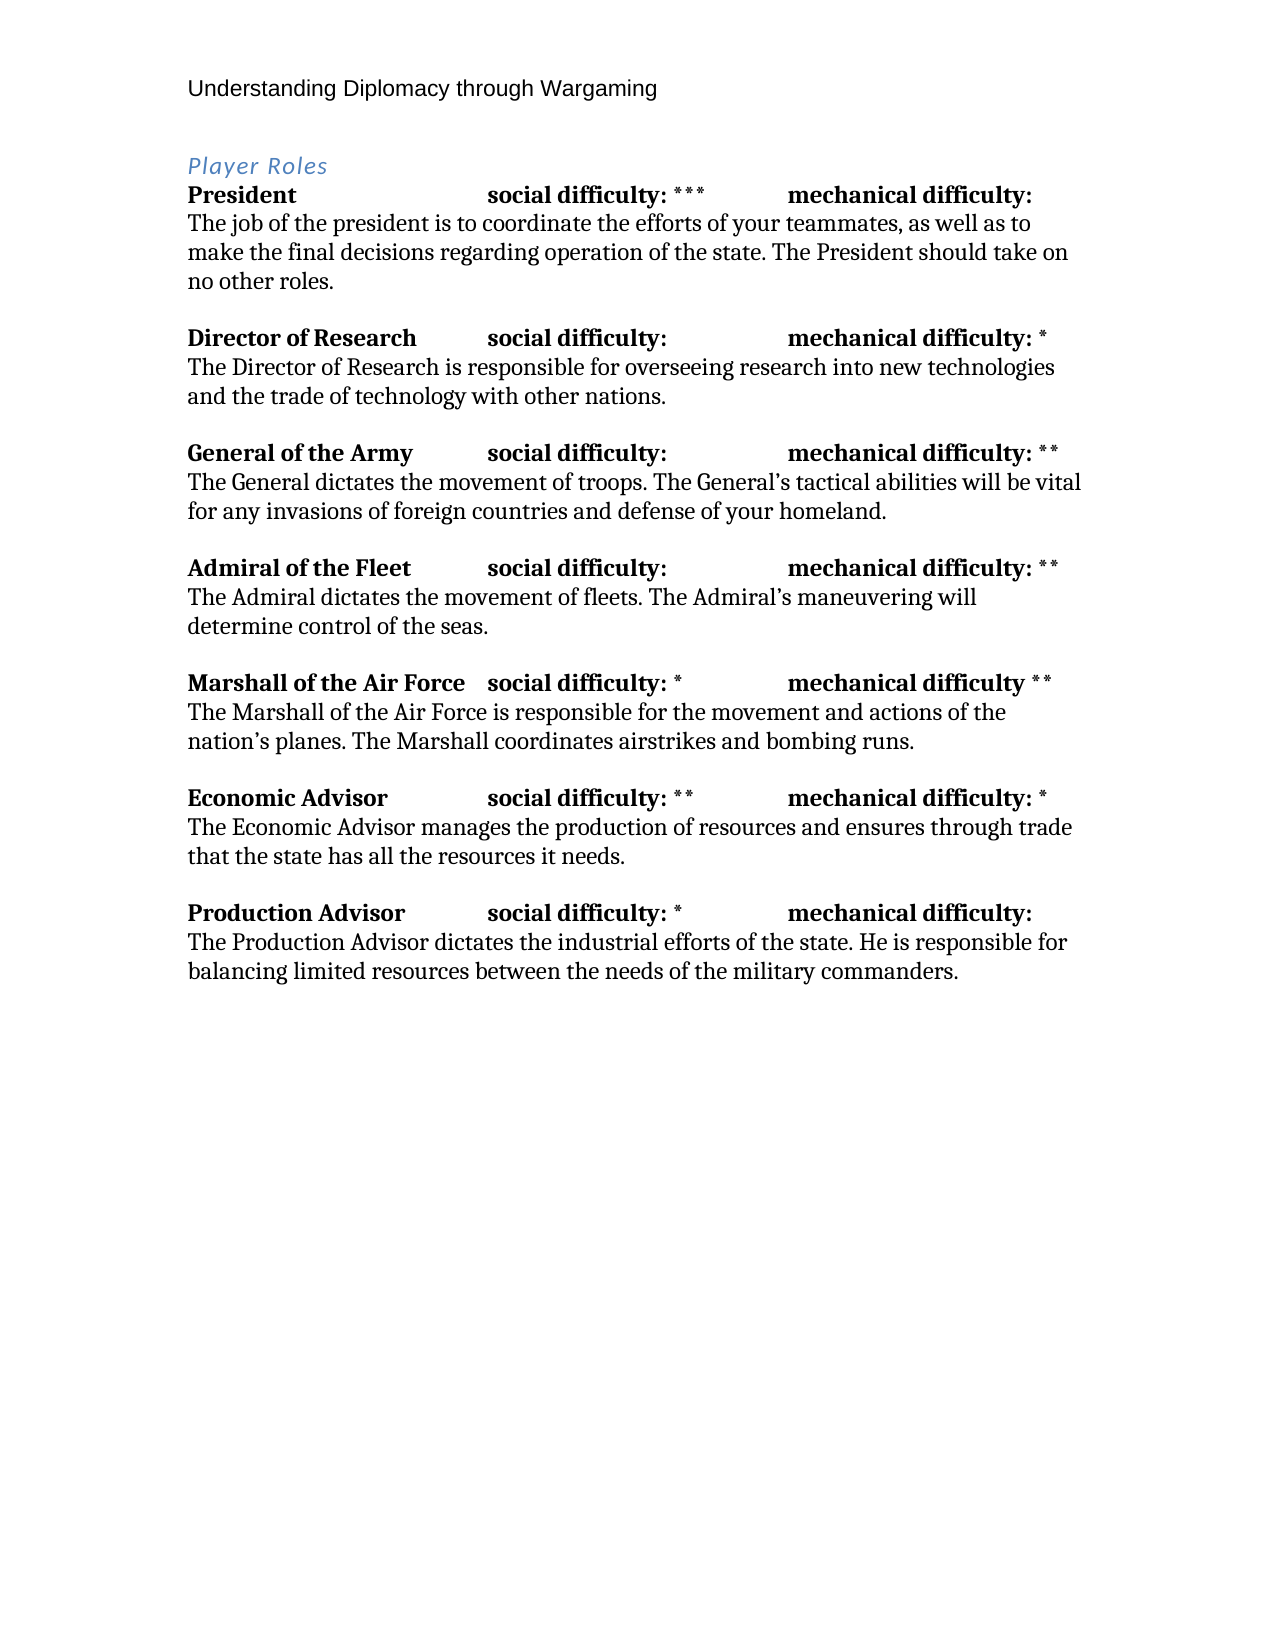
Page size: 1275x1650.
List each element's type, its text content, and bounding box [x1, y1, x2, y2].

text The Economic Advisor manages the production of resources and ensures through trade that the state has all the resources it needs. [187, 813, 1087, 871]
text The Admiral dictates the movement of fleets. The Admiral’s maneuvering will determine control of the seas. [187, 583, 1087, 641]
text Admiral of the Fleet social difficulty: mechanical difficulty: ** [187, 554, 1087, 583]
text Director of Research social difficulty: mechanical difficulty: * [187, 324, 1087, 353]
text The Director of Research is responsible for overseeing research into new technologies and the trade of technology with other nations. [187, 353, 1087, 411]
text The job of the president is to coordinate the efforts of your teammates, as well as to make the final decisions regarding operation of the state. The President should take on no other roles. [187, 209, 1087, 296]
text The Marshall of the Air Force is responsible for the movement and actions of the nation’s planes. The Marshall coordinates airstrikes and bombing runs. [187, 698, 1087, 756]
text Production Advisor social difficulty: * mechanical difficulty: [187, 899, 1087, 928]
text President social difficulty: *** mechanical difficulty: [187, 181, 1087, 209]
subtitle Player Roles [187, 150, 1087, 181]
text Economic Advisor social difficulty: ** mechanical difficulty: * [187, 784, 1087, 813]
text The Production Advisor dictates the industrial efforts of the state. He is responsible for balancing limited resources between the needs of the military commanders. [187, 928, 1087, 986]
text General of the Army social difficulty: mechanical difficulty: ** [187, 439, 1087, 468]
text The General dictates the movement of troops. The General’s tactical abilities will be vital for any invasions of foreign countries and defense of your homeland. [187, 468, 1087, 526]
text Marshall of the Air Force social difficulty: * mechanical difficulty ** [187, 669, 1087, 698]
